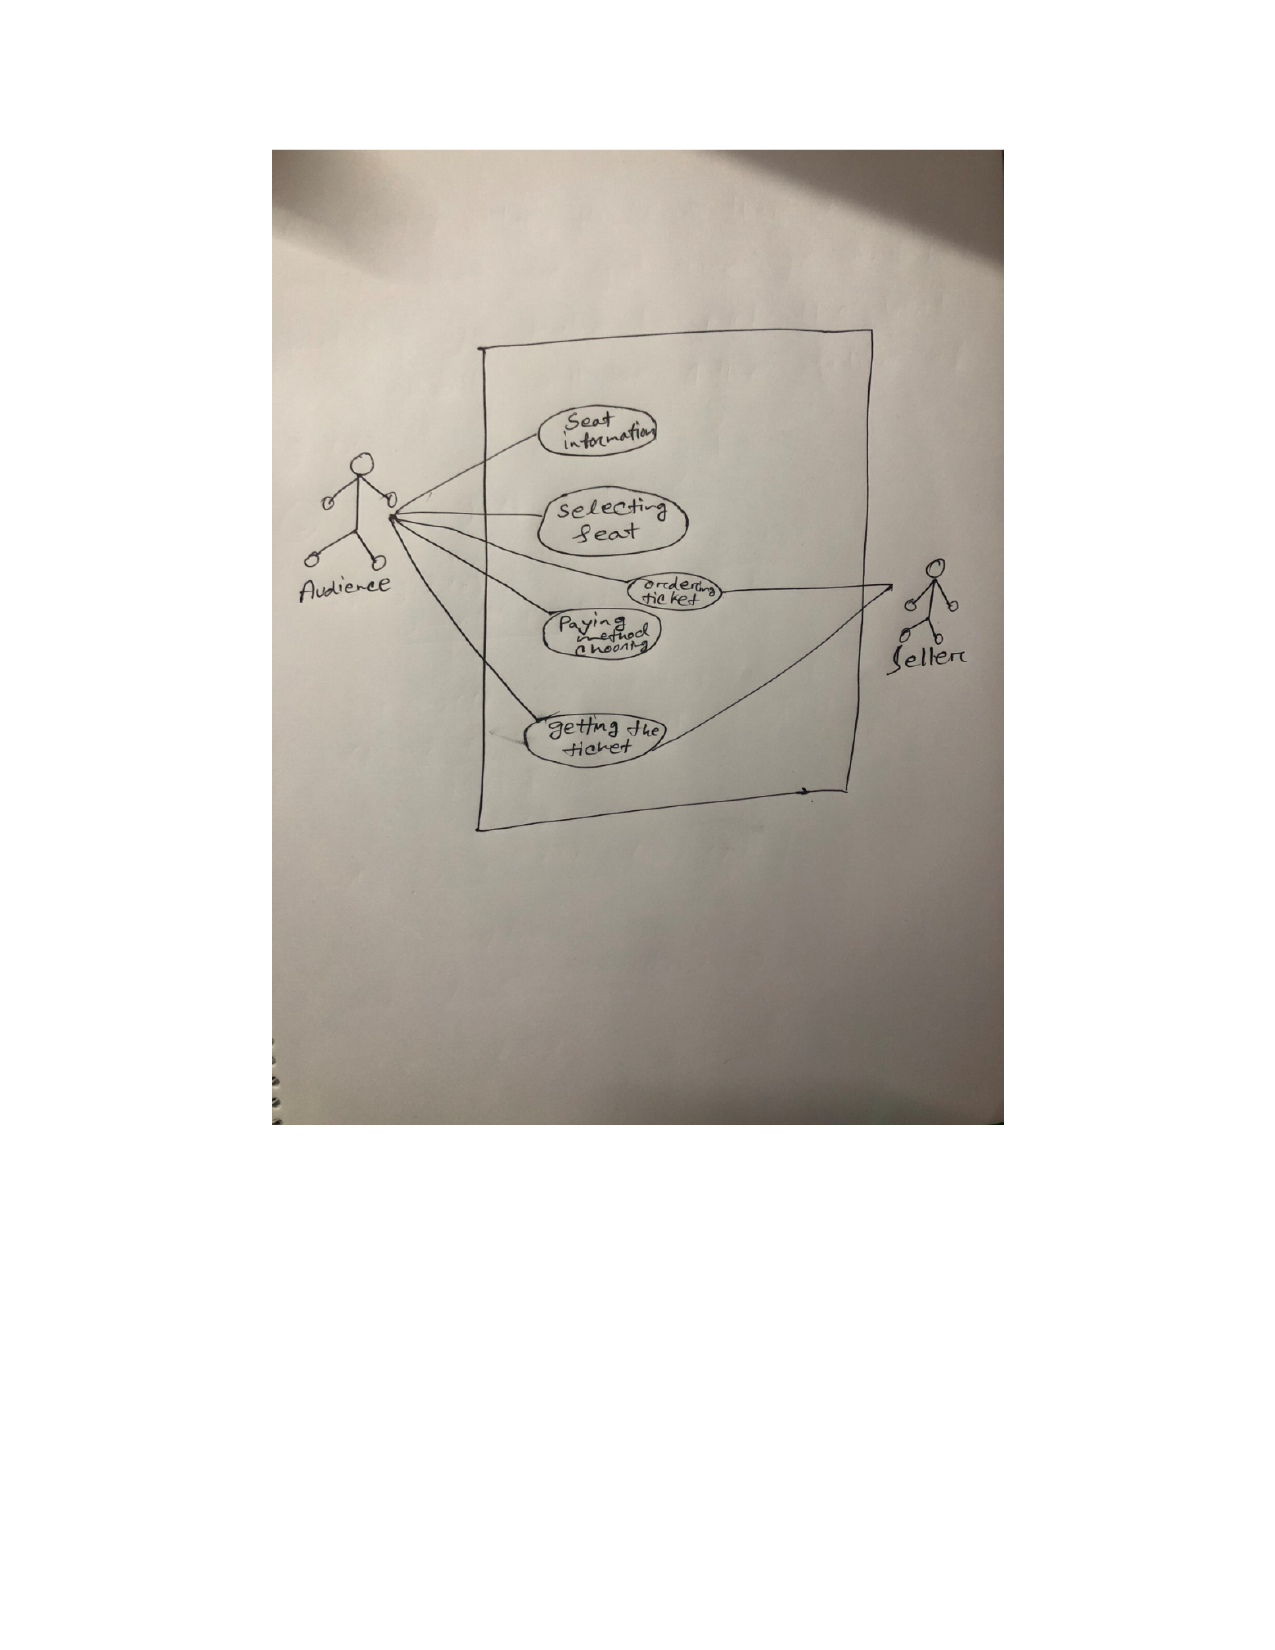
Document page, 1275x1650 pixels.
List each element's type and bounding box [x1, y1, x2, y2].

picture [272, 151, 1004, 1124]
